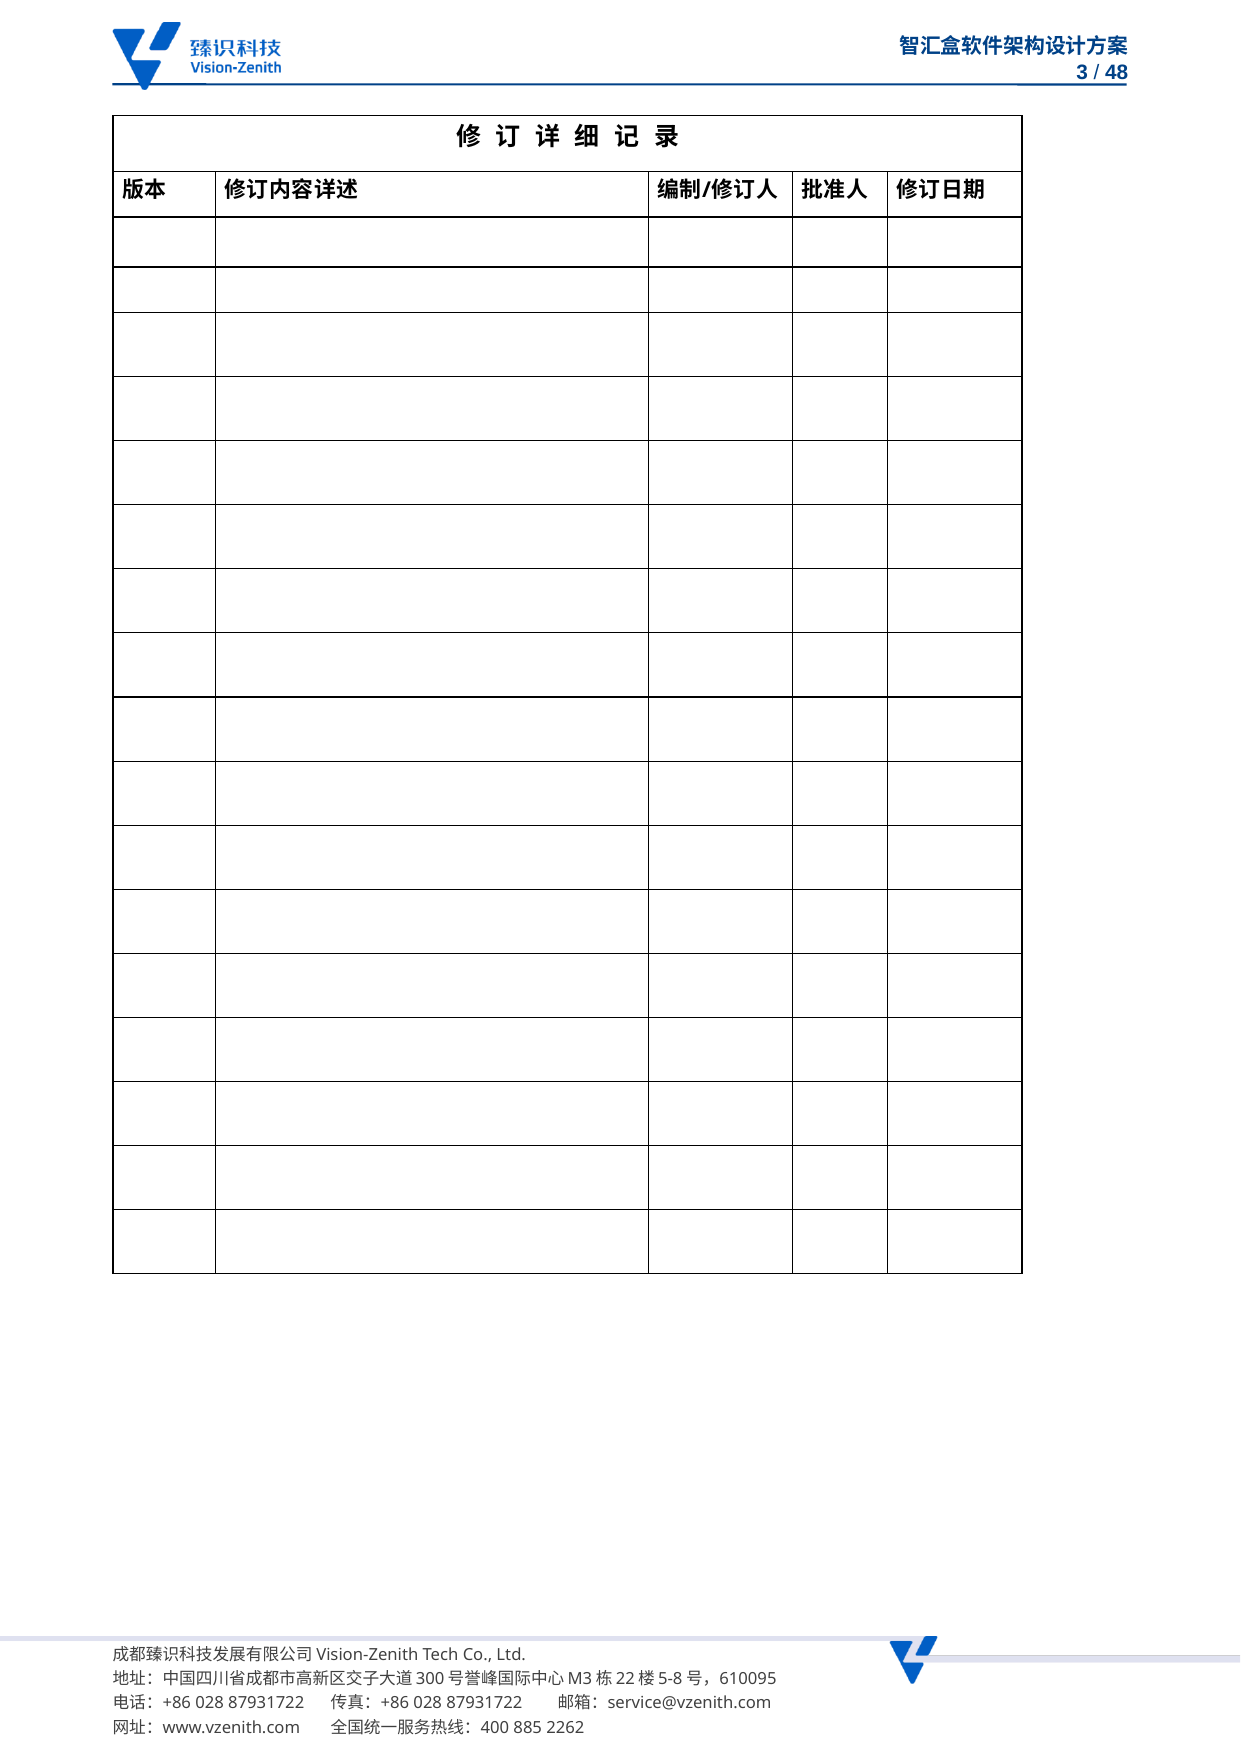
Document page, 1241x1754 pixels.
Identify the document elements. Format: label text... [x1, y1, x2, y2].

table_cell [114, 1146, 215, 1209]
table_cell [114, 1210, 215, 1273]
table_cell [793, 1018, 887, 1081]
table_cell [793, 826, 887, 889]
table_cell [649, 1018, 792, 1081]
table_cell [793, 633, 887, 696]
table_cell [649, 218, 792, 266]
table_cell [793, 505, 887, 568]
table_cell [216, 1018, 648, 1081]
table_cell [649, 441, 792, 504]
table_cell [216, 762, 648, 825]
table_cell [649, 268, 792, 312]
table_cell [114, 762, 215, 825]
table_cell [649, 890, 792, 953]
table_cell [888, 1210, 1021, 1273]
table_cell [216, 698, 648, 761]
table_cell [649, 762, 792, 825]
table_cell [216, 268, 648, 312]
table_cell [114, 826, 215, 889]
table_cell [888, 633, 1021, 696]
table_cell [888, 1146, 1021, 1209]
table_cell [114, 505, 215, 568]
picture [298, 1679, 309, 1684]
table_cell [649, 505, 792, 568]
table_cell [793, 1210, 887, 1273]
table_cell [649, 826, 792, 889]
table_cell [649, 1210, 792, 1273]
table_cell [216, 890, 648, 953]
table_cell [888, 1018, 1021, 1081]
table_cell [114, 441, 215, 504]
table_cell [114, 1082, 215, 1145]
table_cell 编制/修订人 [649, 172, 792, 216]
table_cell [793, 1146, 887, 1209]
table_cell [793, 890, 887, 953]
table_cell [649, 313, 792, 376]
table_cell [649, 377, 792, 440]
picture [642, 1674, 648, 1684]
table_cell [114, 1018, 215, 1081]
table_cell [114, 377, 215, 440]
table_cell [114, 268, 215, 312]
table_cell [216, 505, 648, 568]
picture [182, 1672, 193, 1683]
table_cell [793, 377, 887, 440]
table_cell [793, 268, 887, 312]
table_cell [114, 218, 215, 266]
picture [248, 1674, 255, 1684]
table_cell [793, 762, 887, 825]
table_cell [888, 313, 1021, 376]
table_cell [793, 569, 887, 632]
table_cell [888, 1082, 1021, 1145]
table_cell [888, 826, 1021, 889]
table_cell [216, 633, 648, 696]
table_cell [114, 633, 215, 696]
picture [198, 1673, 209, 1682]
table_cell [793, 313, 887, 376]
table_cell [216, 441, 648, 504]
table_cell [114, 890, 215, 953]
table_cell [216, 569, 648, 632]
table_cell [114, 569, 215, 632]
table_cell [793, 698, 887, 761]
table_cell [888, 441, 1021, 504]
table_cell [649, 954, 792, 1017]
table_cell [793, 441, 887, 504]
table_cell [216, 1082, 648, 1145]
table_cell [888, 890, 1021, 953]
table_cell [649, 1082, 792, 1145]
table_cell [649, 633, 792, 696]
table_cell [114, 698, 215, 761]
table_cell [216, 377, 648, 440]
table_cell [888, 954, 1021, 1017]
table_cell [793, 1082, 887, 1145]
table_cell [888, 762, 1021, 825]
table_header 修订详细记录 [114, 116, 1021, 171]
table_cell [216, 218, 648, 266]
table_cell [888, 377, 1021, 440]
picture [0, 1636, 1241, 1684]
table_cell [793, 954, 887, 1017]
table_cell [114, 954, 215, 1017]
table_cell 修订日期 [888, 172, 1021, 216]
table_cell [216, 1146, 648, 1209]
table_cell [216, 826, 648, 889]
table_cell [649, 569, 792, 632]
table_cell [114, 313, 215, 376]
picture [384, 1677, 391, 1684]
table_cell [649, 1146, 792, 1209]
table_cell 版本 [114, 172, 215, 216]
table_cell 批准人 [793, 172, 887, 216]
table_cell [216, 954, 648, 1017]
table_cell 修订内容详述 [216, 172, 648, 216]
table_cell [216, 1210, 648, 1273]
table_cell [649, 698, 792, 761]
table_cell [888, 569, 1021, 632]
table_cell [888, 698, 1021, 761]
picture [500, 1672, 511, 1683]
picture [112, 22, 281, 90]
table_cell [216, 313, 648, 376]
table_cell [888, 218, 1021, 266]
table_cell [888, 505, 1021, 568]
table_cell [888, 268, 1021, 312]
table_cell [793, 218, 887, 266]
